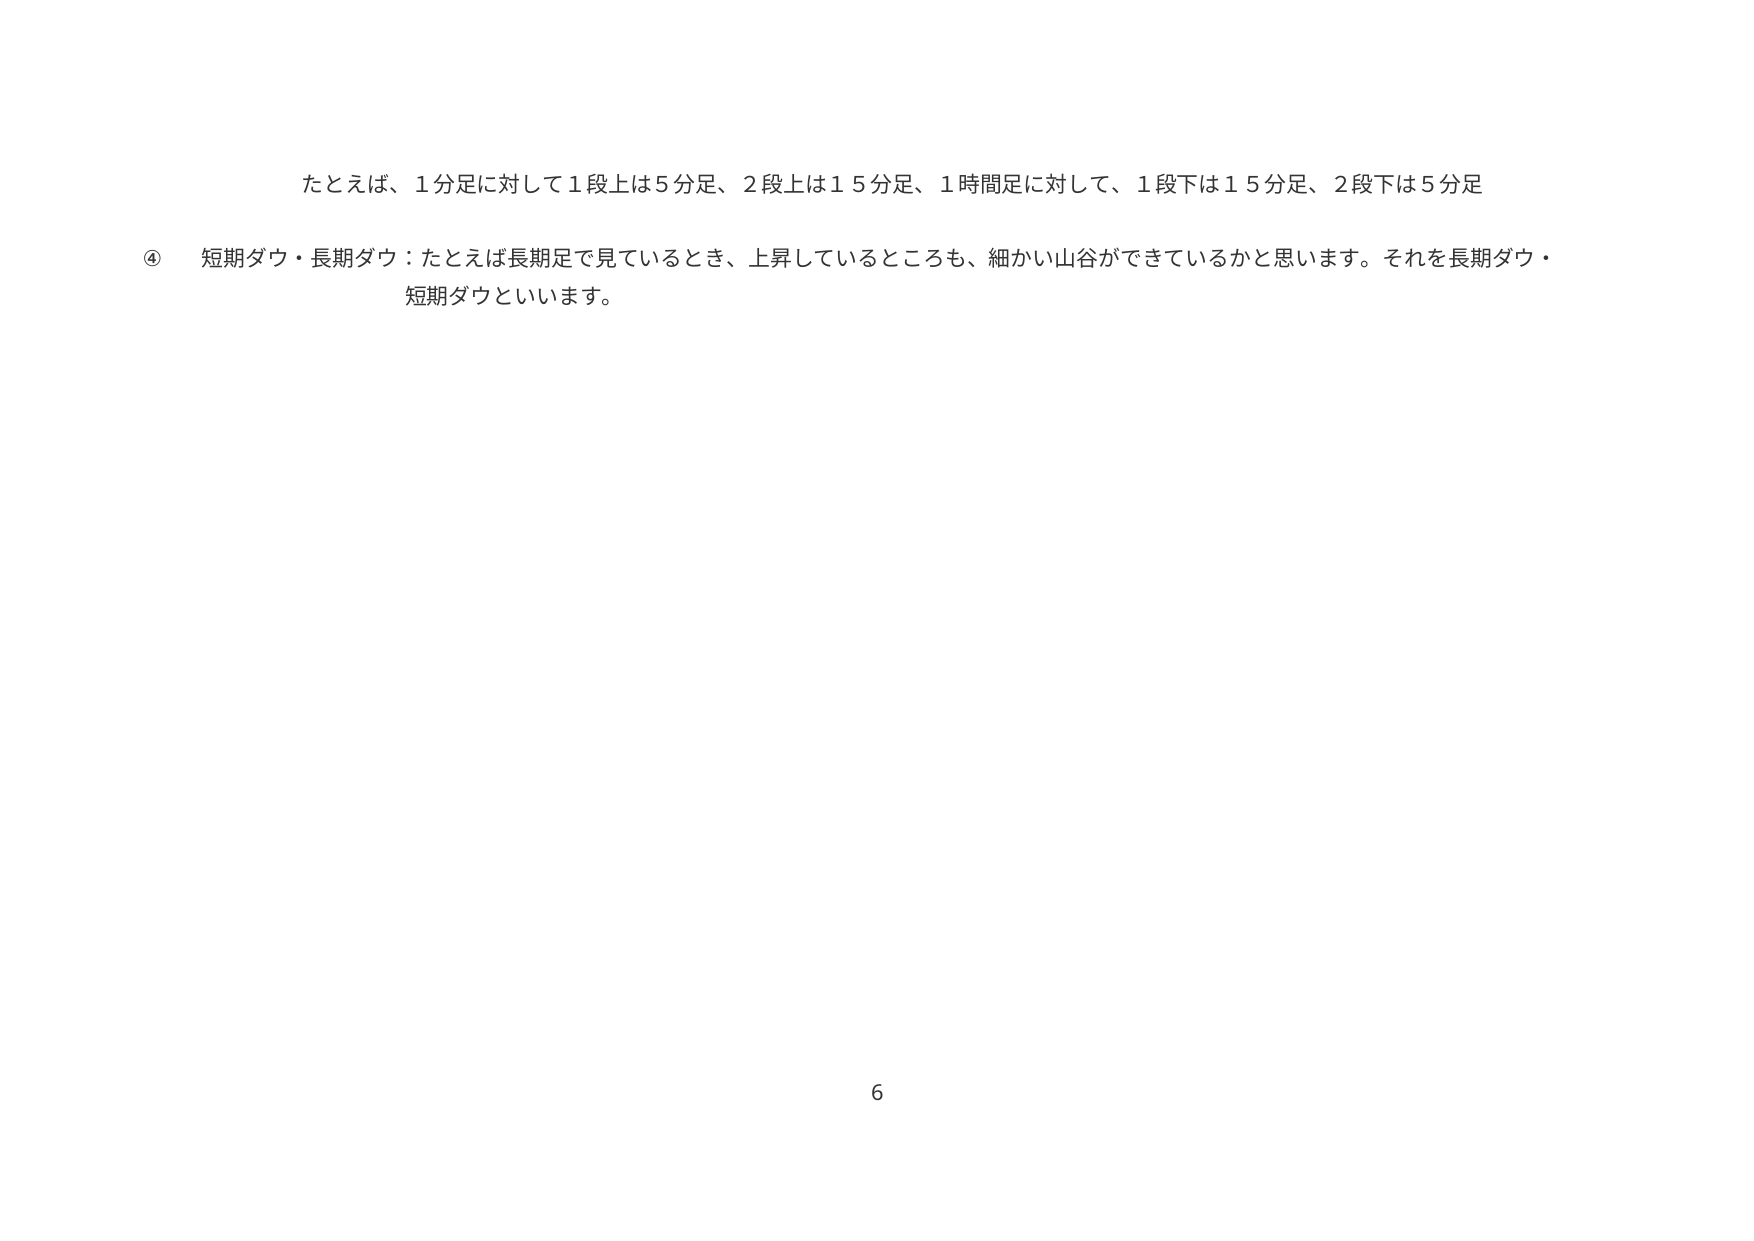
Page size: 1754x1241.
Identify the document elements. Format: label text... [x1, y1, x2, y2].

list 短期ダウ・長期ダウ：たとえば長期足で見ているとき、上昇しているところも、細かい山谷ができているかと思います。それを長期ダウ・ [142, 239, 1641, 276]
text 短期ダウといいます。 [142, 276, 1641, 314]
list たとえば、１分足に対して１段上は５分足、２段上は１５分足、１時間足に対して、１段下は１５分足、２段下は５分足 [192, 164, 1641, 201]
